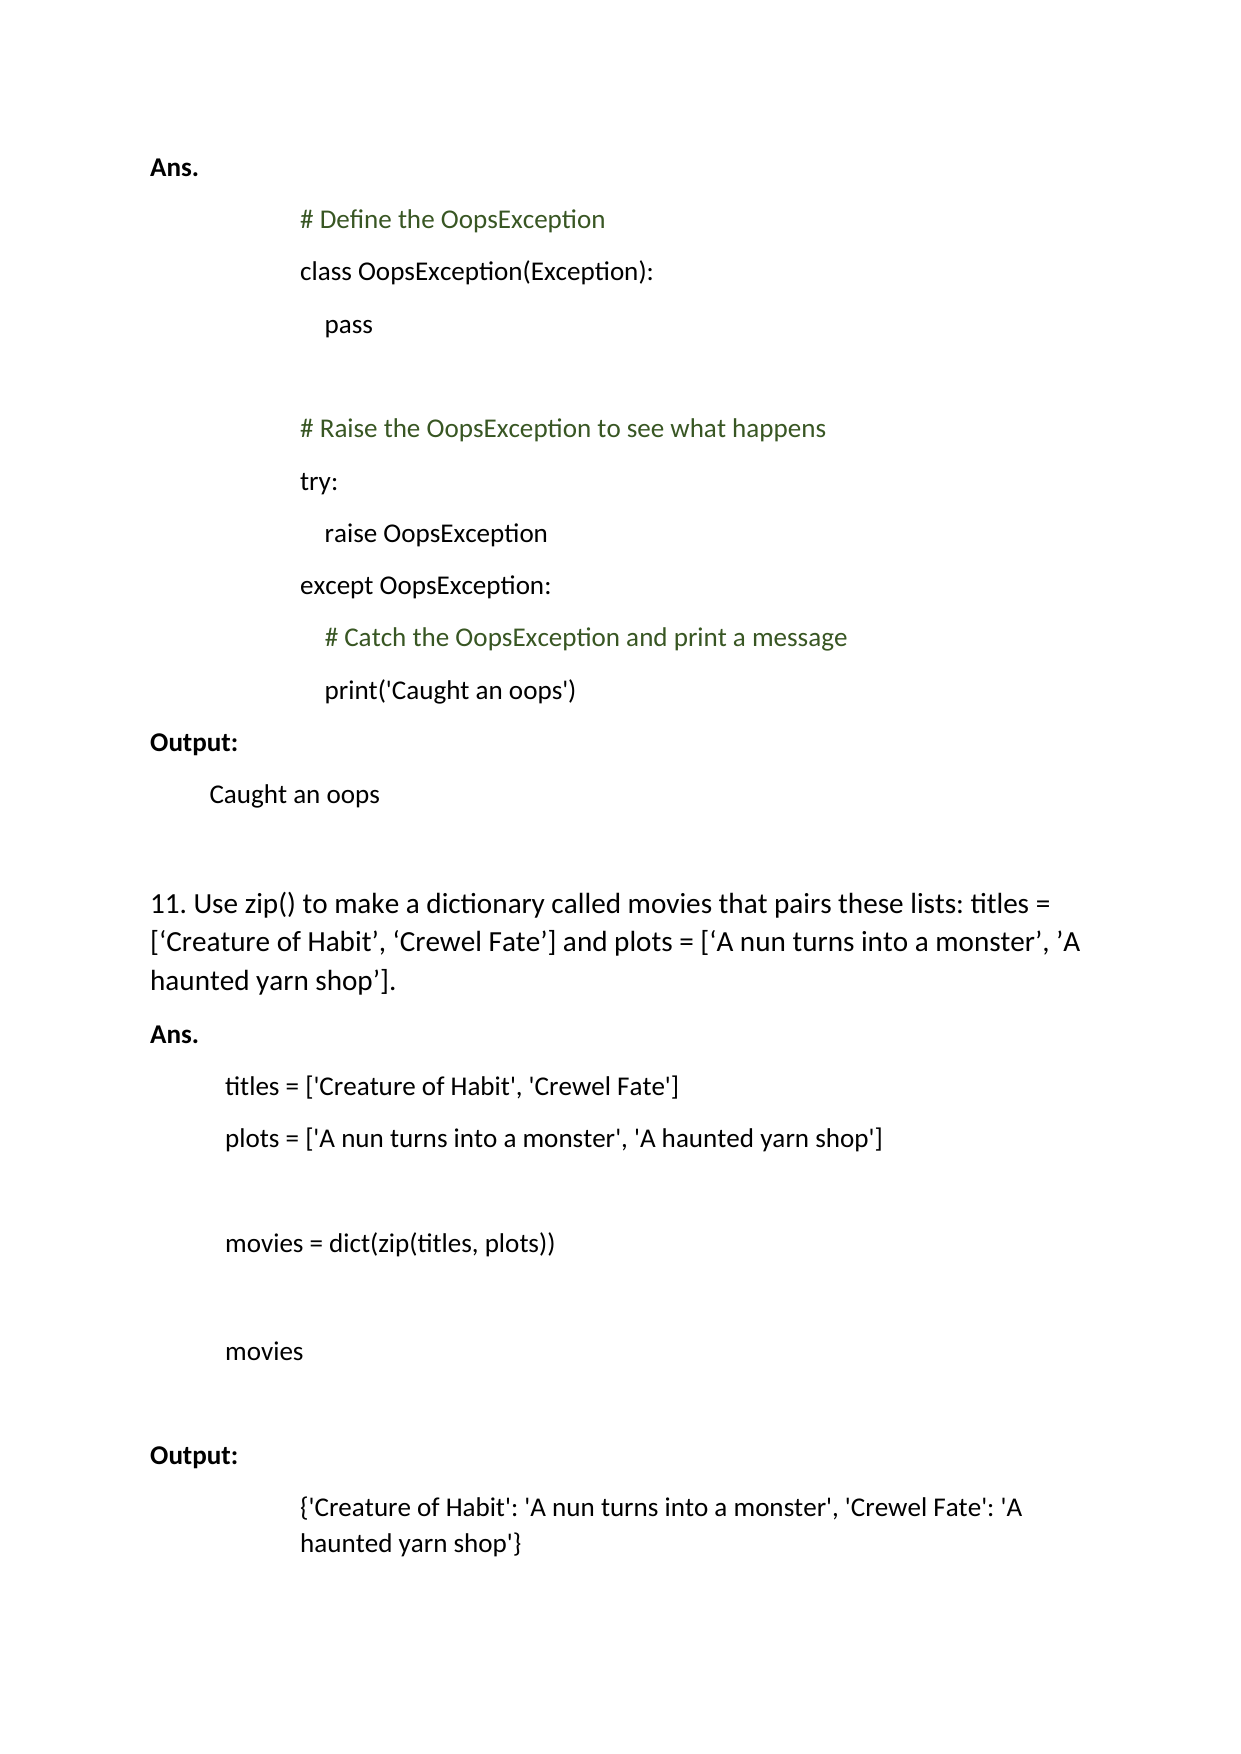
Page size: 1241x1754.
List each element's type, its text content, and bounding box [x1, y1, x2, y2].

text plots = ['A nun turns into a monster', 'A haunted yarn shop'] [225, 1122, 1090, 1155]
text print('Caught an oops') [300, 673, 1090, 706]
text Caught an oops [150, 777, 1090, 811]
text class OopsException(Exception): [300, 254, 1090, 288]
text Ans. [150, 1017, 1090, 1050]
text movies [225, 1334, 1090, 1367]
text titles = ['Creature of Habit', 'Crewel Fate'] [225, 1069, 1090, 1102]
text try: [300, 464, 1090, 497]
text raise OopsException [300, 516, 1090, 549]
text {'Creature of Habit': 'A nun turns into a monster', 'Crewel Fate': 'A haunted yarn shop'} [300, 1491, 1090, 1559]
text # Define the OopsException [300, 202, 1090, 235]
text # Raise the OopsException to see what happens [300, 411, 1090, 444]
text 11. Use zip() to make a dictionary called movies that pairs these lists: titles = [‘Creature of Habit’, ‘Crewel Fate’] and plots = [‘A nun turns into a monster’, ’A haunted yarn shop’]. [150, 885, 1090, 998]
text except OopsException: [300, 568, 1090, 601]
text Ans. [150, 150, 1090, 183]
text movies = dict(zip(titles, plots)) [225, 1226, 1090, 1259]
text Output: [150, 1438, 1090, 1471]
text Output: [150, 725, 1090, 758]
text pass [300, 307, 1090, 340]
text # Catch the OopsException and print a message [300, 621, 1090, 654]
